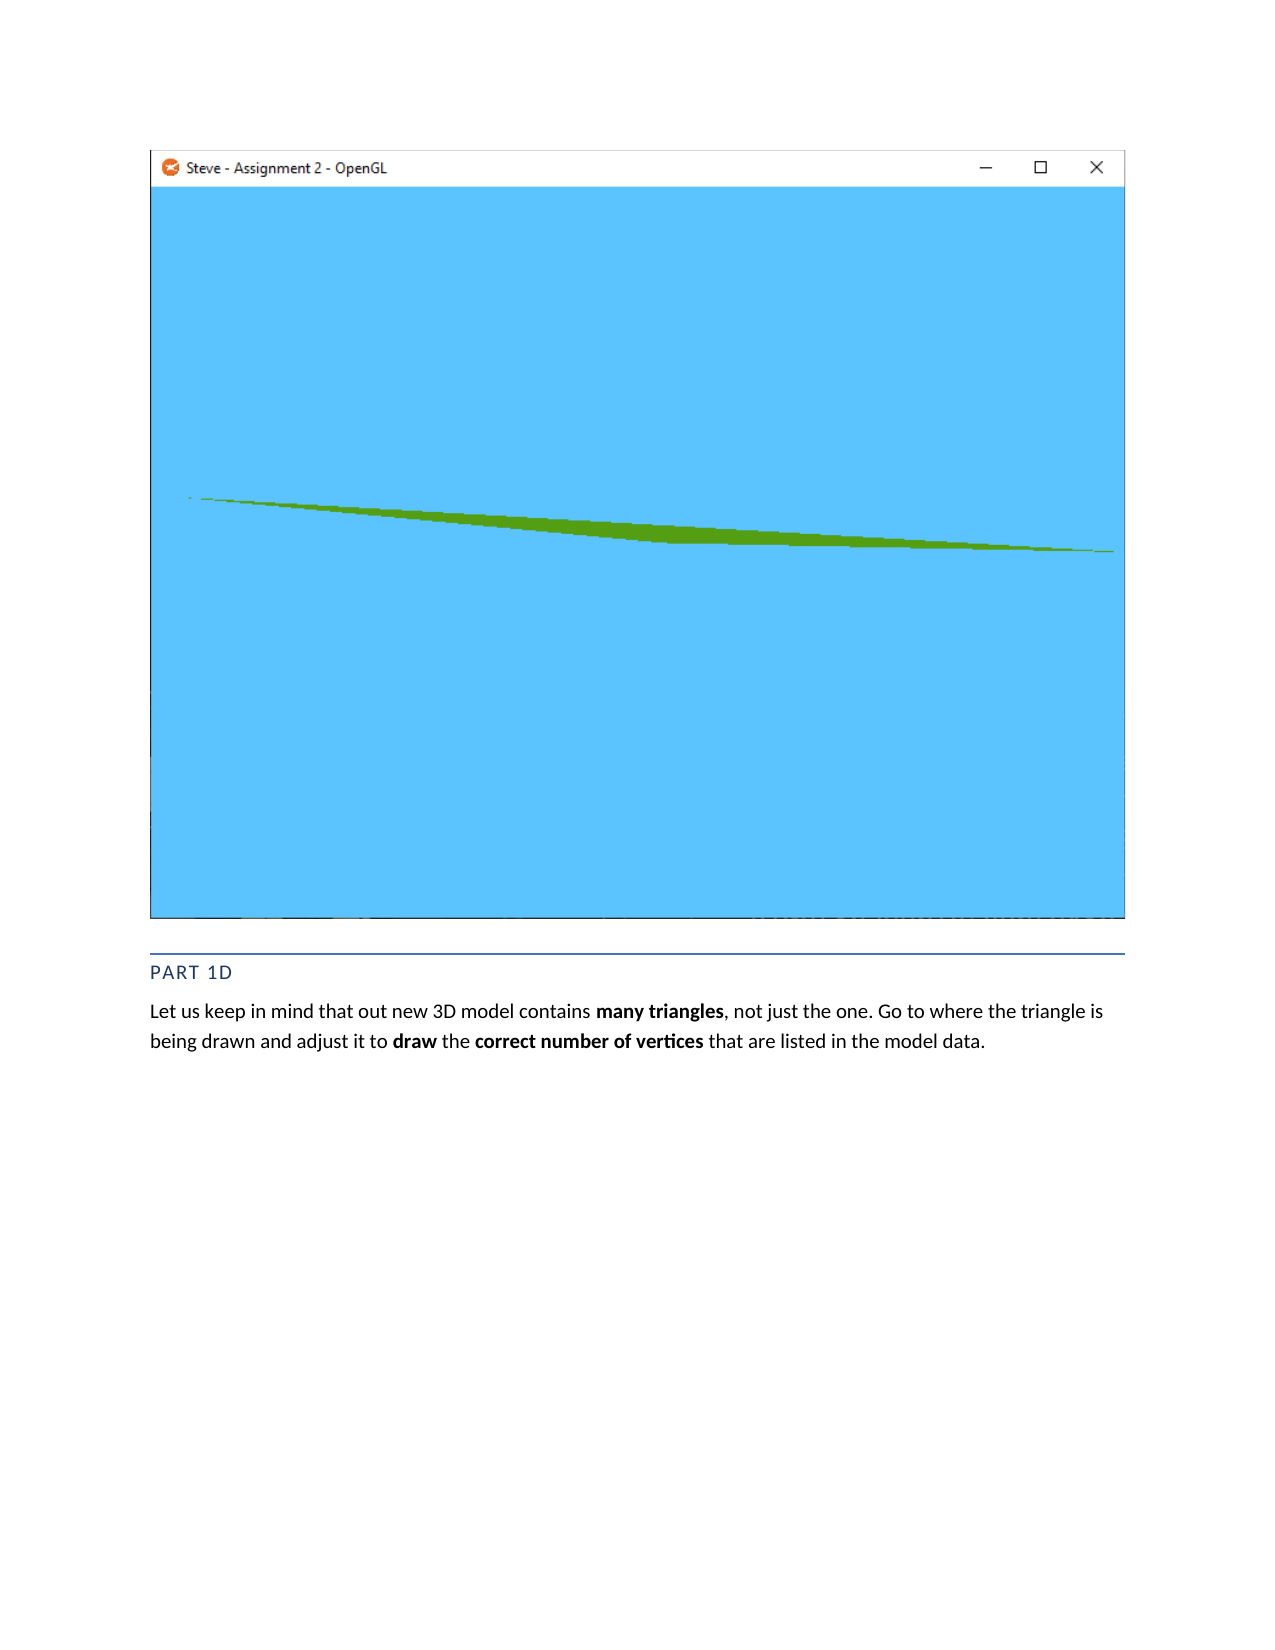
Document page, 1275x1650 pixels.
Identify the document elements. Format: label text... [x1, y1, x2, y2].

picture [150, 150, 1125, 919]
subtitle Part 1D [150, 955, 1125, 984]
text Let us keep in mind that out new 3D model contains many triangles, not just the one. Go to where the triangle is being drawn and adjust it to draw the correct number of vertices that are listed in the model data. [150, 999, 1125, 1053]
